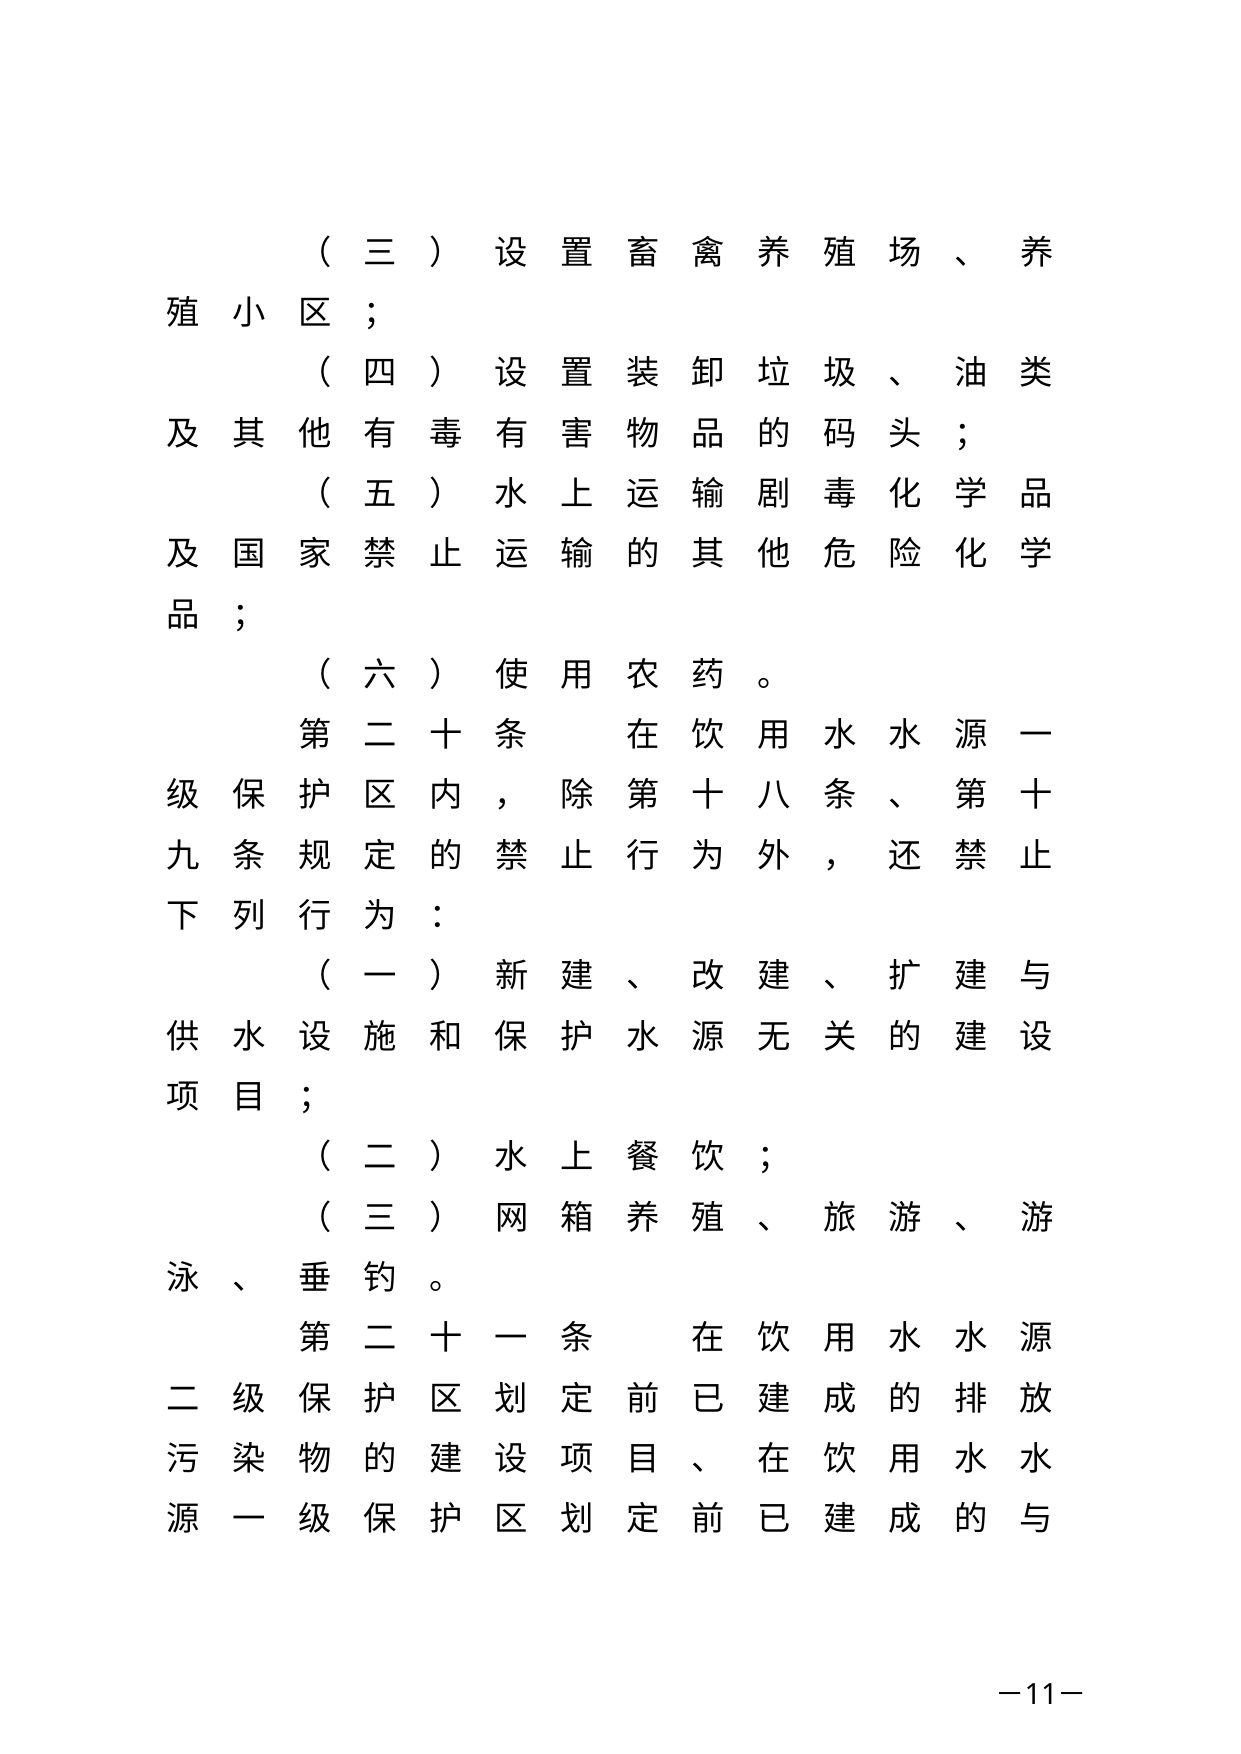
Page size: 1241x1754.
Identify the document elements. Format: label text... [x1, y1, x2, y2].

text （四）设置装卸垃圾、油类及其他有毒有害物品的码头； [167, 340, 1085, 461]
text （一）新建、改建、扩建与供水设施和保护水源无关的建设项目； [167, 943, 1085, 1124]
text （五）水上运输剧毒化学品及国家禁止运输的其他危险化学品； [167, 461, 1085, 642]
text （二）水上餐饮； [167, 1124, 1085, 1184]
text （三）设置畜禽养殖场、养殖小区； [167, 219, 1085, 340]
text （六）使用农药。 [167, 642, 1085, 702]
text （三）网箱养殖、旅游、游泳、垂钓。 [167, 1184, 1085, 1305]
text 第二十条 在饮用水水源一级保护区内，除第十八条、第十九条规定的禁止行为外，还禁止下列行为： [167, 702, 1085, 943]
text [167, 1305, 1085, 1546]
